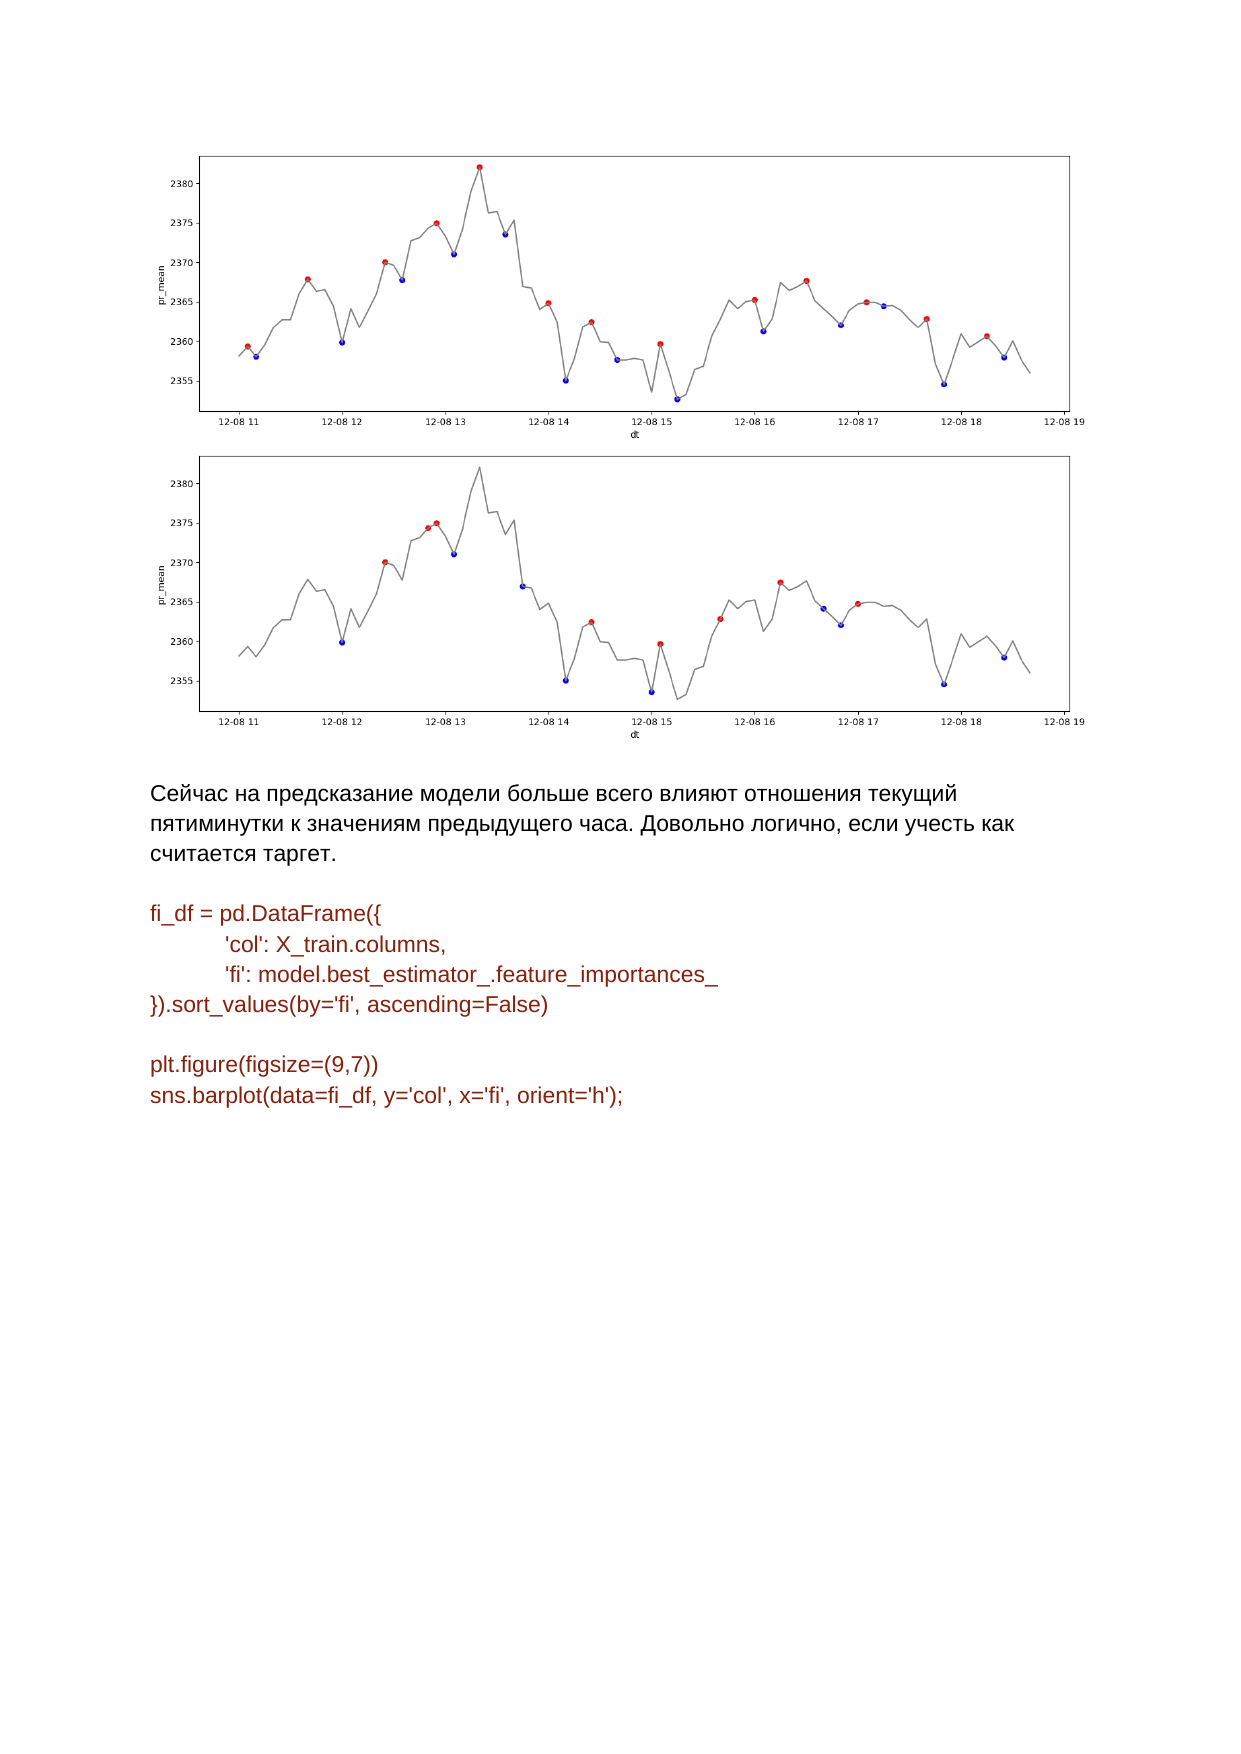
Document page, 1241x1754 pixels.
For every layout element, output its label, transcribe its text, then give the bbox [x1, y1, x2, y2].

text sns.barplot(data=fi_df, y='col', x='fi', orient='h'); [150, 1082, 1090, 1108]
picture [150, 449, 1091, 746]
text fi_df = pd.DataFrame({ [150, 900, 1090, 927]
picture [150, 150, 1091, 446]
text plt.figure(figsize=(9,7)) [150, 1051, 1090, 1078]
text Сейчас на предсказание модели больше всего влияют отношения текущий пятиминутки к значениям предыдущего часа. Довольно логично, если учесть как считается таргет. [150, 779, 1090, 866]
text }).sort_values(by='fi', ascending=False) [150, 991, 1090, 1017]
text 'col': X_train.columns, [150, 931, 1090, 957]
text 'fi': model.best_estimator_.feature_importances_ [150, 961, 1090, 987]
